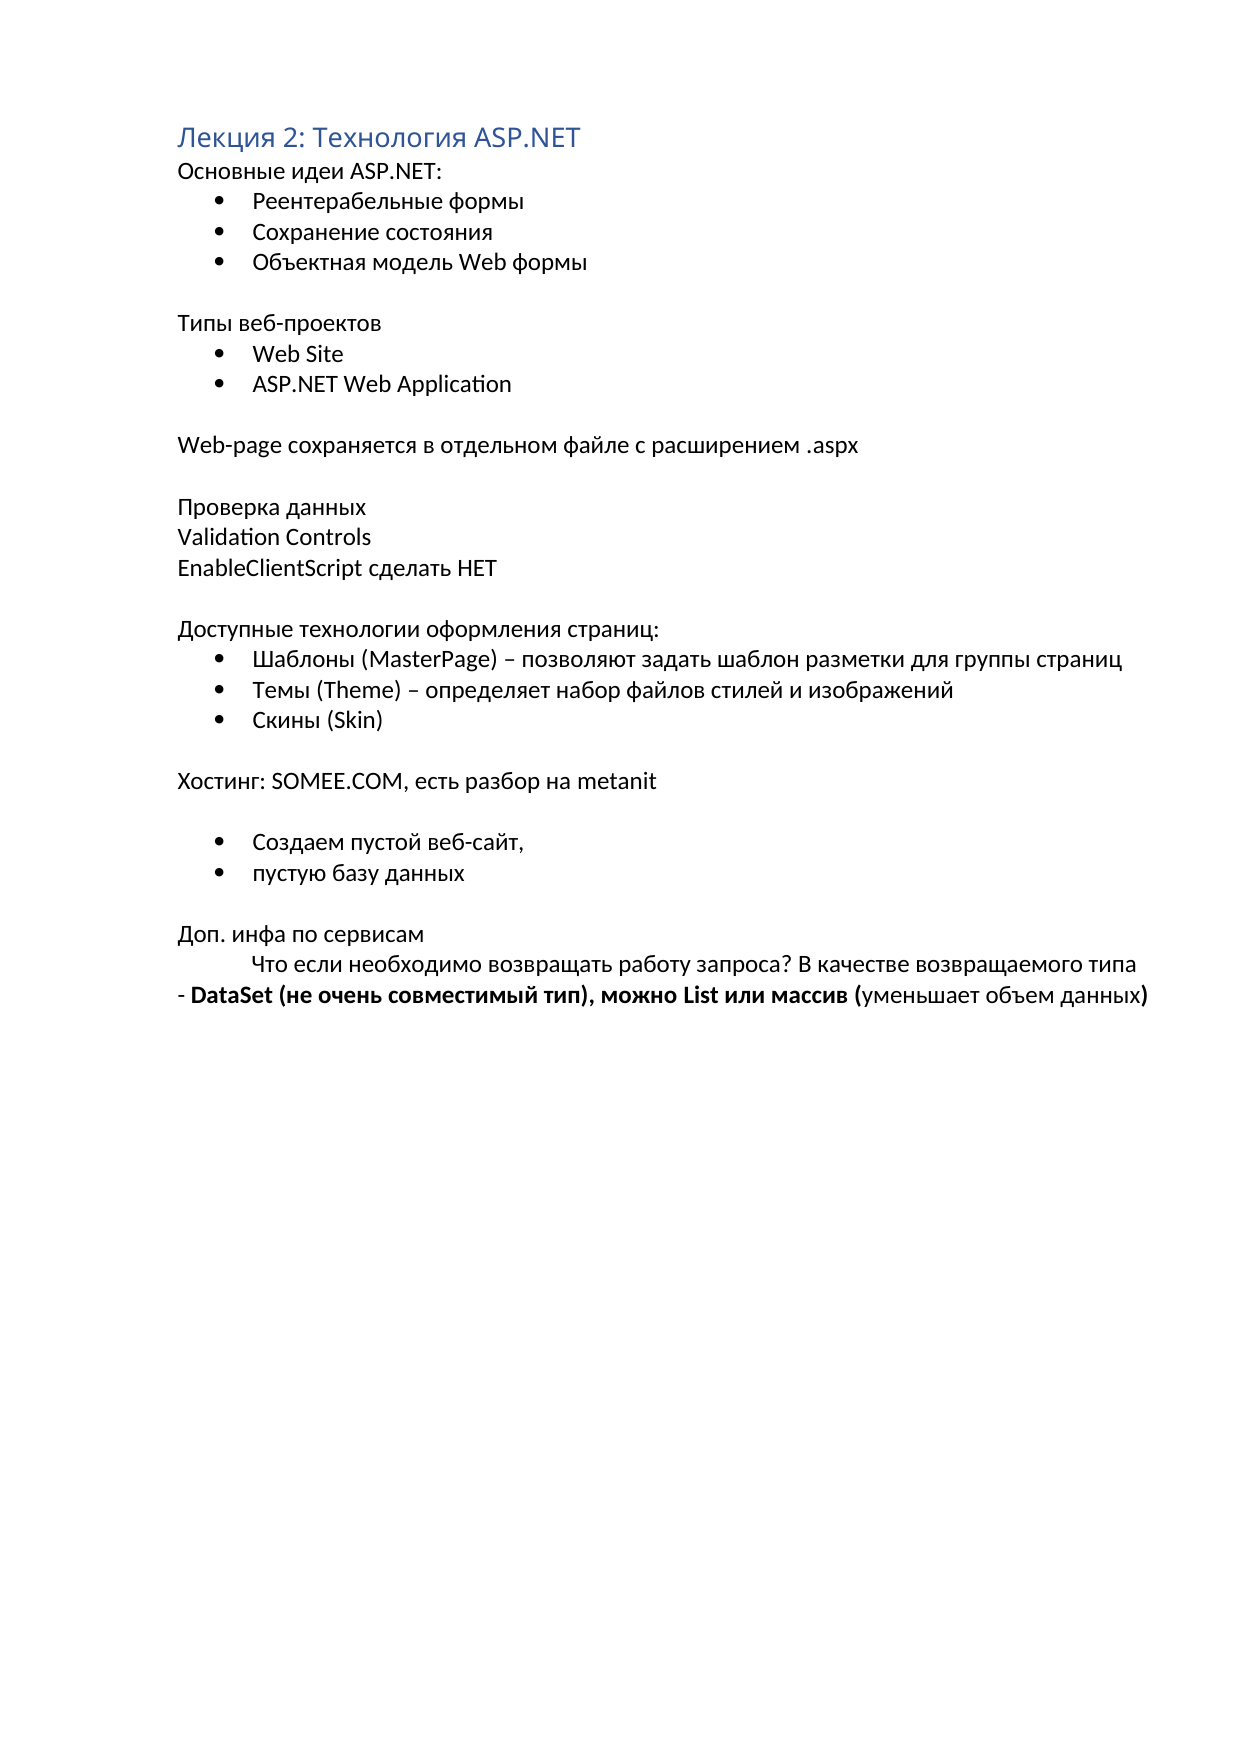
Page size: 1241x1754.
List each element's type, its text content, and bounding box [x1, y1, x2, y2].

text Что если необходимо возвращать работу запроса? В качестве возвращаемого типа - DataSet (не очень совместимый тип), можно List или массив (уменьшает объем данных) [177, 948, 1152, 1009]
list пустую базу данных [215, 857, 1152, 887]
list Web Site [215, 338, 1152, 369]
list Темы (Theme) – определяет набор файлов стилей и изображений [215, 674, 1152, 704]
text Web-page сохраняется в отдельном файле с расширением .aspx [177, 430, 1152, 460]
list Создаем пустой веб-сайт, [215, 826, 1152, 857]
text Validation Controls [177, 521, 1152, 552]
text Доступные технологии оформления страниц: [177, 613, 1152, 643]
list Объектная модель Web формы [215, 247, 1152, 277]
text Проверка данных [177, 491, 1152, 521]
text Основные идеи ASP.NET: [177, 155, 1152, 186]
subtitle Лекция 2: Технология ASP.NET [177, 118, 1152, 155]
list Шаблоны (MasterPage) – позволяют задать шаблон разметки для группы страниц [215, 643, 1152, 674]
text Доп. инфа по сервисам [177, 918, 1152, 948]
list ASP.NET Web Application [215, 369, 1152, 399]
list Реентерабельные формы [215, 186, 1152, 216]
text EnableClientScript сделать НЕТ [177, 552, 1152, 582]
list Сохранение состояния [215, 216, 1152, 247]
text Хостинг: SOMEE.COM, есть разбор на metanit [177, 765, 1152, 796]
text Типы веб-проектов [177, 308, 1152, 338]
list Скины (Skin) [215, 704, 1152, 735]
